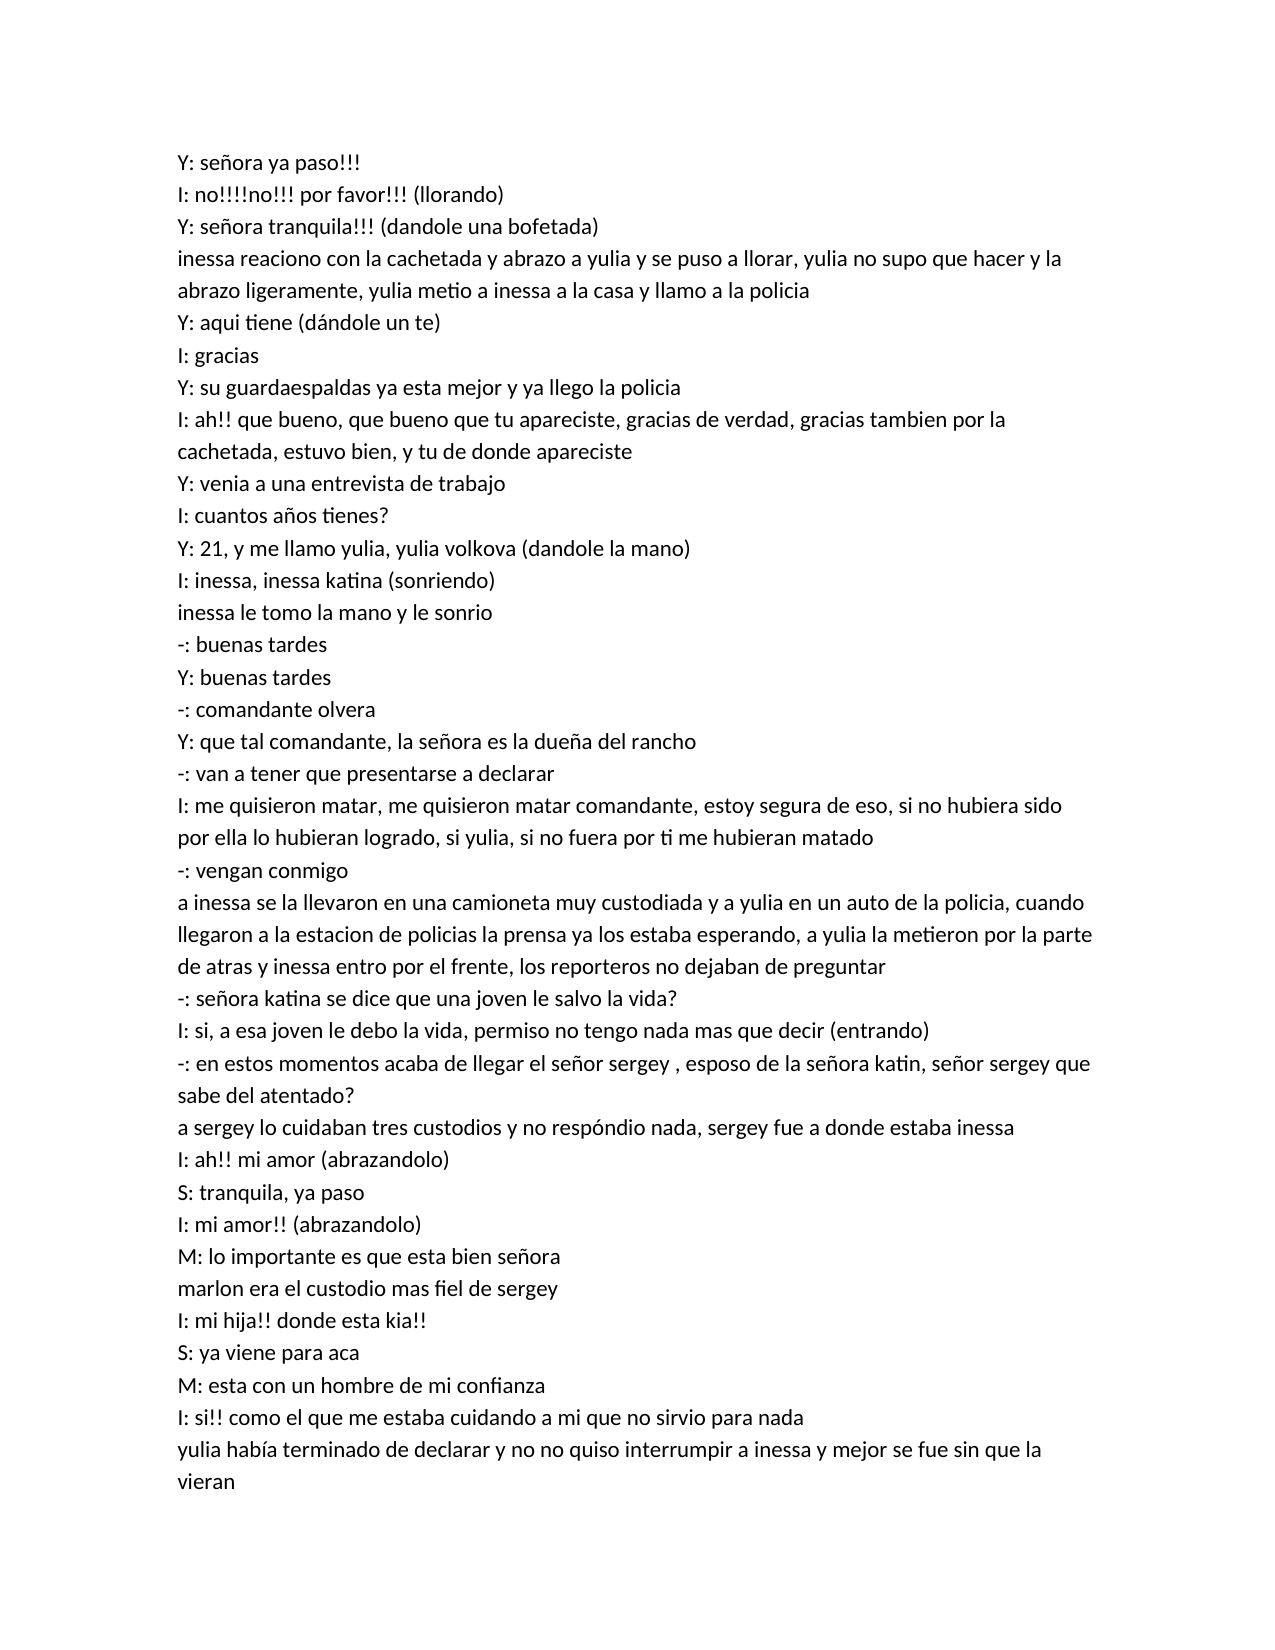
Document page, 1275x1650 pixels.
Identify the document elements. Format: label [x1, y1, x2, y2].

text [177, 148, 1098, 1495]
